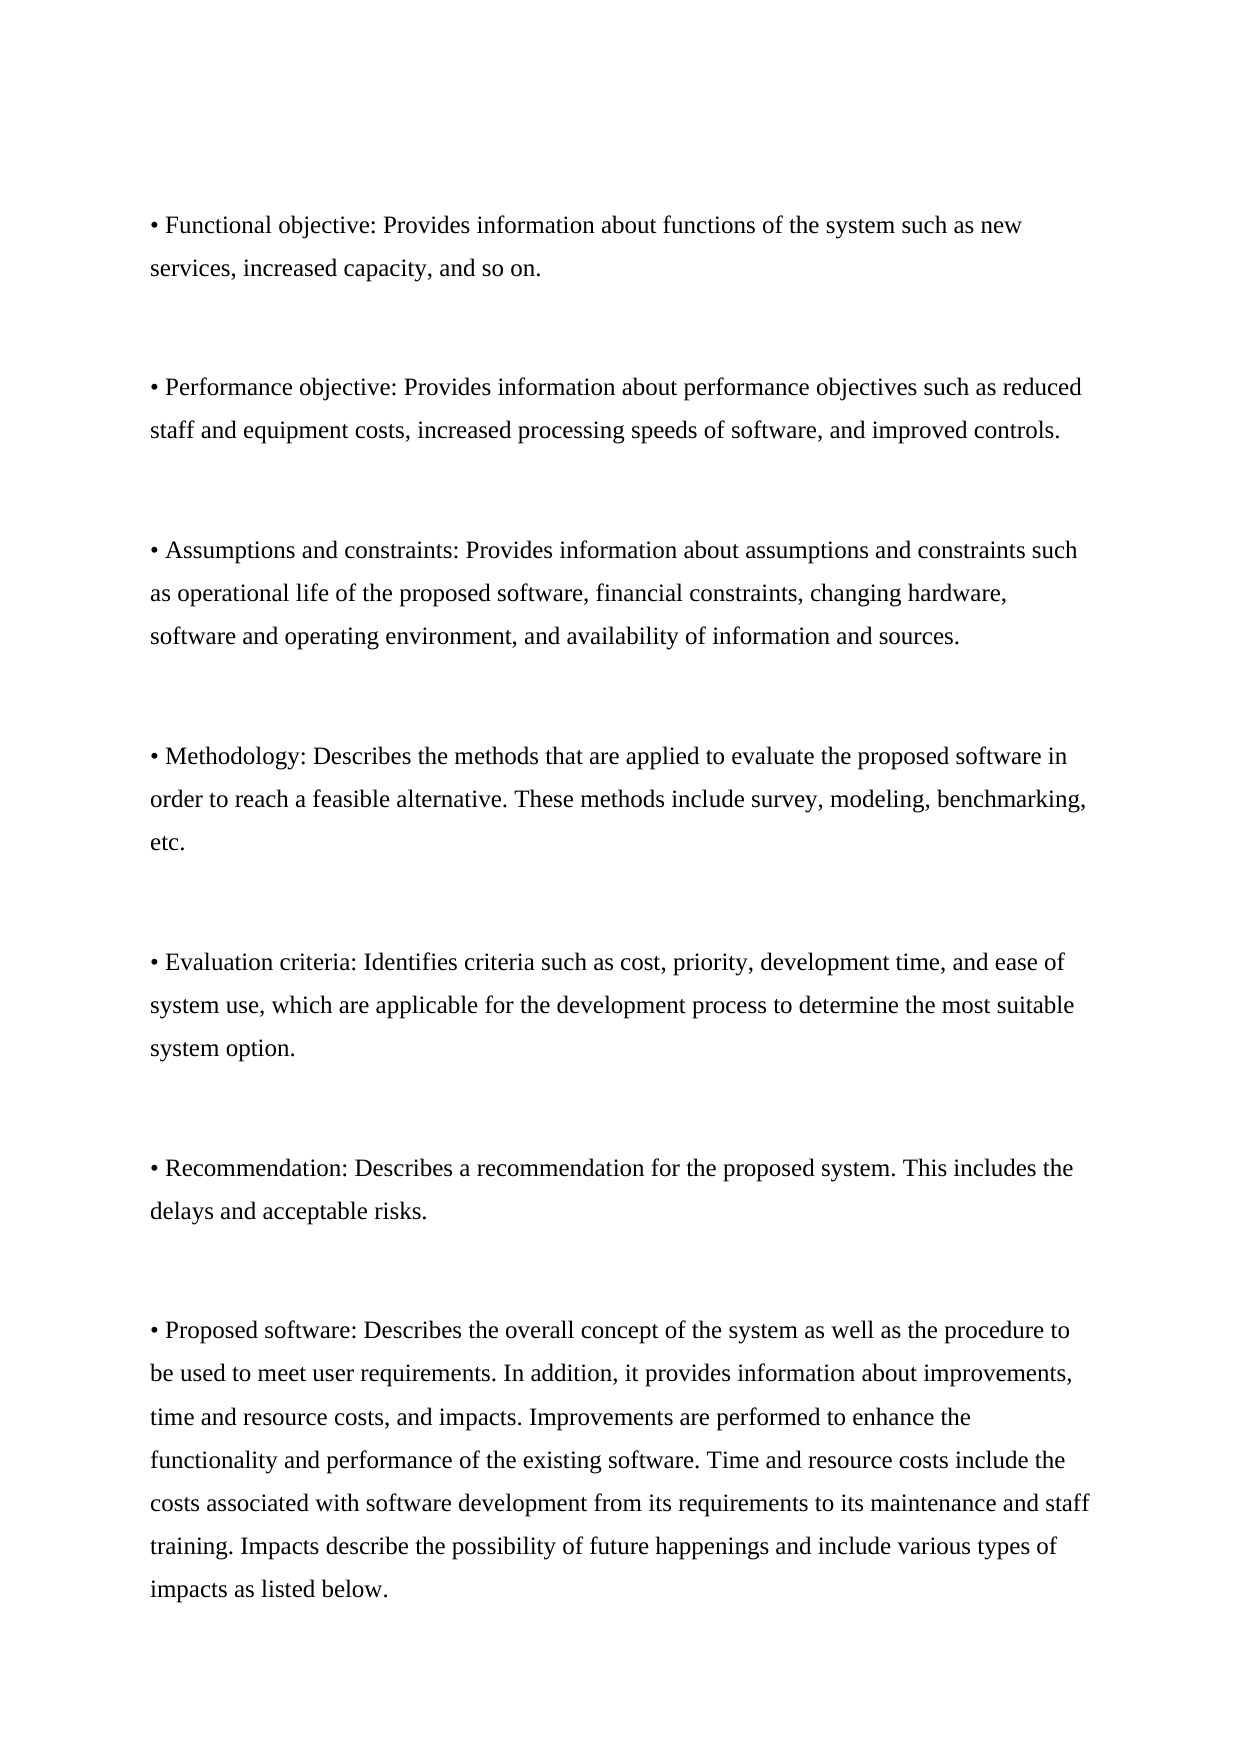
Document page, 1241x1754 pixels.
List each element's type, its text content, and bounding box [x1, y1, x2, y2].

text • Methodology: Describes the methods that are applied to evaluate the proposed software in order to reach a feasible alternative. These methods include survey, modeling, benchmarking, etc. [150, 741, 1090, 856]
text • Performance objective: Provides information about performance objectives such as reduced staff and equipment costs, increased processing speeds of software, and improved controls. [150, 372, 1090, 444]
text • Assumptions and constraints: Provides information about assumptions and constraints such as operational life of the proposed software, financial constraints, changing hardware, software and operating environment, and availability of information and sources. [150, 535, 1090, 650]
text • Evaluation criteria: Identifies criteria such as cost, priority, development time, and ease of system use, which are applicable for the development process to determine the most suitable system option. [150, 947, 1090, 1062]
text • Proposed software: Describes the overall concept of the system as well as the procedure to be used to meet user requirements. In addition, it provides information about improvements, time and resource costs, and impacts. Improvements are performed to enhance the functionality and performance of the existing software. Time and resource costs include the costs associated with software development from its requirements to its maintenance and staff training. Impacts describe the possibility of future happenings and include various types of impacts as listed below. [150, 1315, 1090, 1603]
text • Functional objective: Provides information about functions of the system such as new services, increased capacity, and so on. [150, 210, 1090, 282]
text • Recommendation: Describes a recommendation for the proposed system. This includes the delays and acceptable risks. [150, 1153, 1090, 1224]
